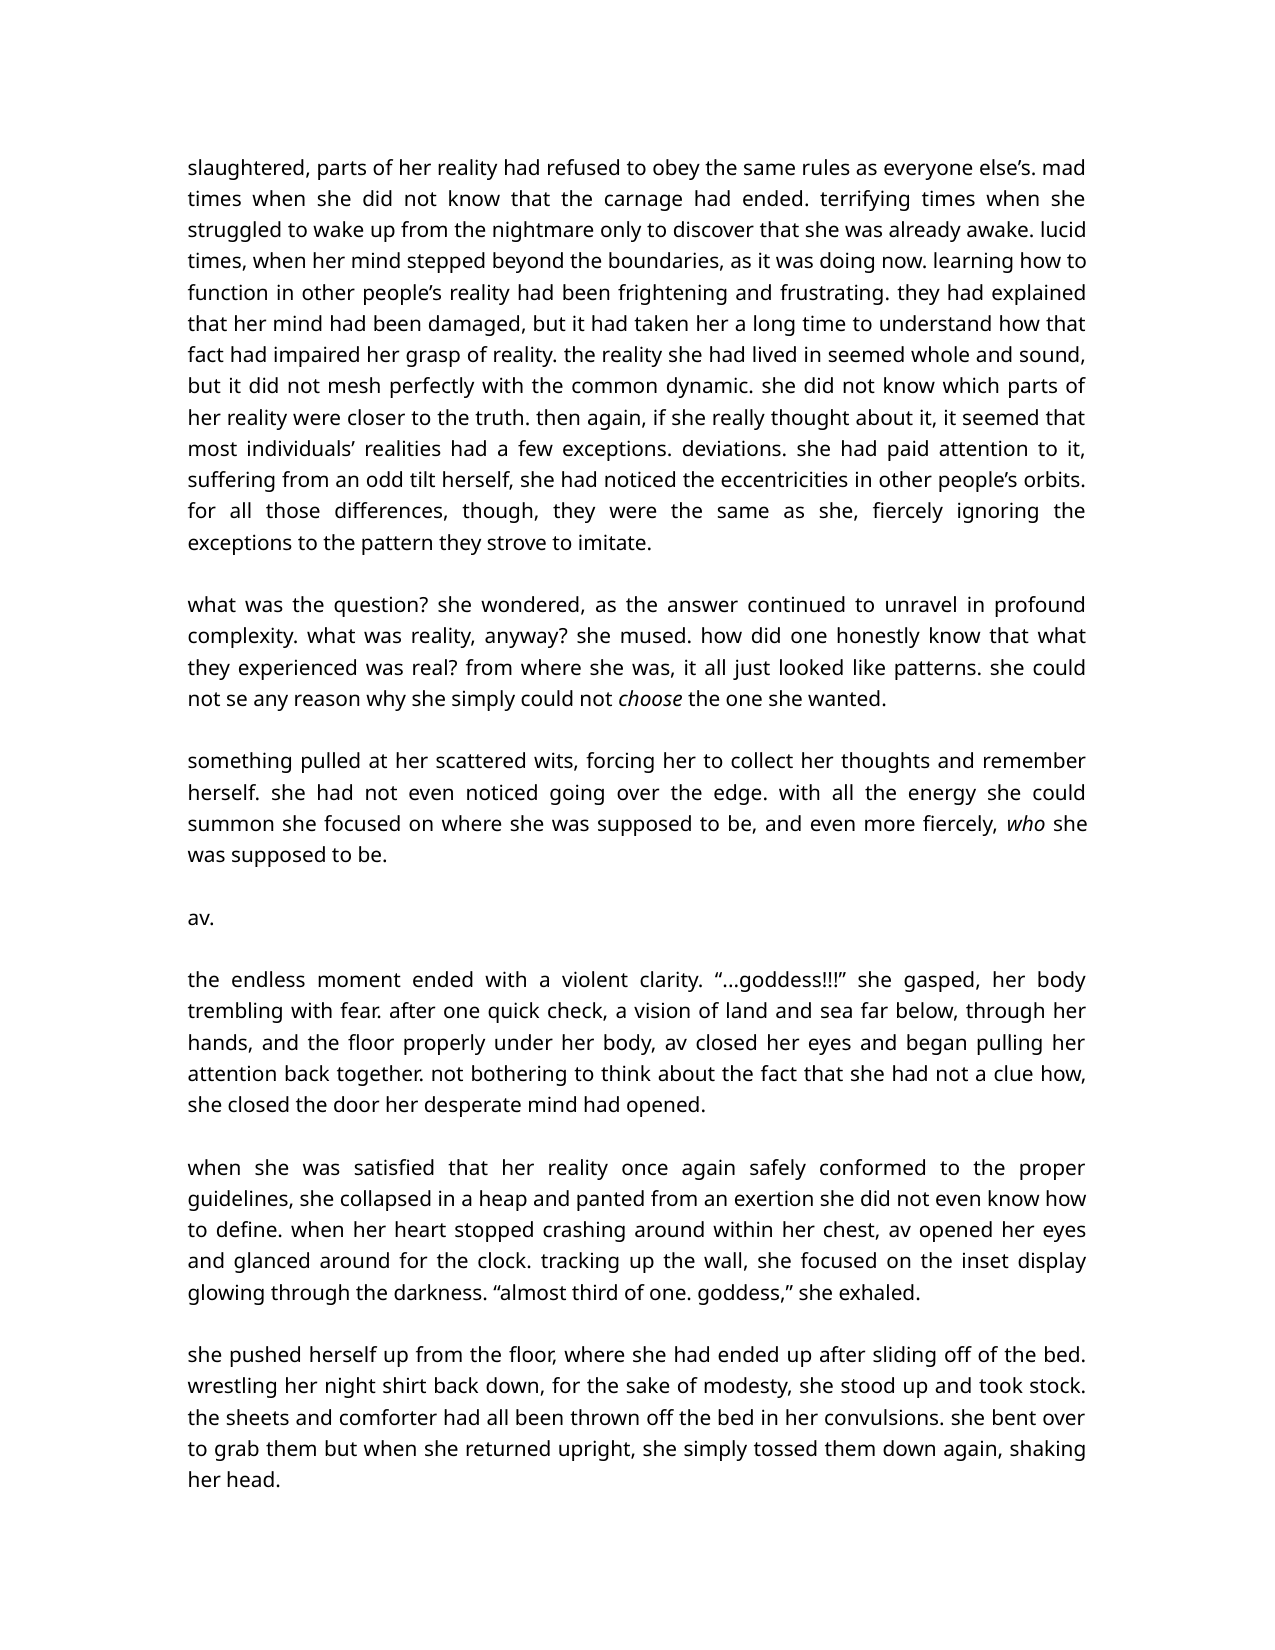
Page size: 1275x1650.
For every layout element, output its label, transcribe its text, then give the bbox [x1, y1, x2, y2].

text the endless moment ended with a violent clarity. “...goddess!!!” she gasped, her body trembling with fear. after one quick check, a vision of land and sea far below, through her hands, and the floor properly under her body, av closed her eyes and began pulling her attention back together. not bothering to think about the fact that she had not a clue how, she closed the door her desperate mind had opened. [187, 962, 1087, 1119]
text what was the question? she wondered, as the answer continued to unravel in profound complexity. what was reality, anyway? she mused. how did one honestly know that what they experienced was real? from where she was, it all just looked like patterns. she could not se any reason why she simply could not choose the one she wanted. [187, 587, 1087, 712]
text av. [187, 900, 1087, 931]
text when she was satisfied that her reality once again safely conformed to the proper guidelines, she collapsed in a heap and panted from an exertion she did not even know how to define. when her heart stopped crashing around within her chest, av opened her eyes and glanced around for the clock. tracking up the wall, she focused on the inset display glowing through the darkness. “almost third of one. goddess,” she exhaled. [187, 1150, 1087, 1306]
text she pushed herself up from the floor, where she had ended up after sliding off of the bed. wrestling her night shirt back down, for the sake of modesty, she stood up and took stock. the sheets and comforter had all been thrown off the bed in her convulsions. she bent over to grab them but when she returned upright, she simply tossed them down again, shaking her head. [187, 1337, 1087, 1494]
text something pulled at her scattered wits, forcing her to collect her thoughts and remember herself. she had not even noticed going over the edge. with all the energy she could summon she focused on where she was supposed to be, and even more fiercely, who she was supposed to be. [187, 744, 1087, 869]
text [187, 150, 1087, 556]
